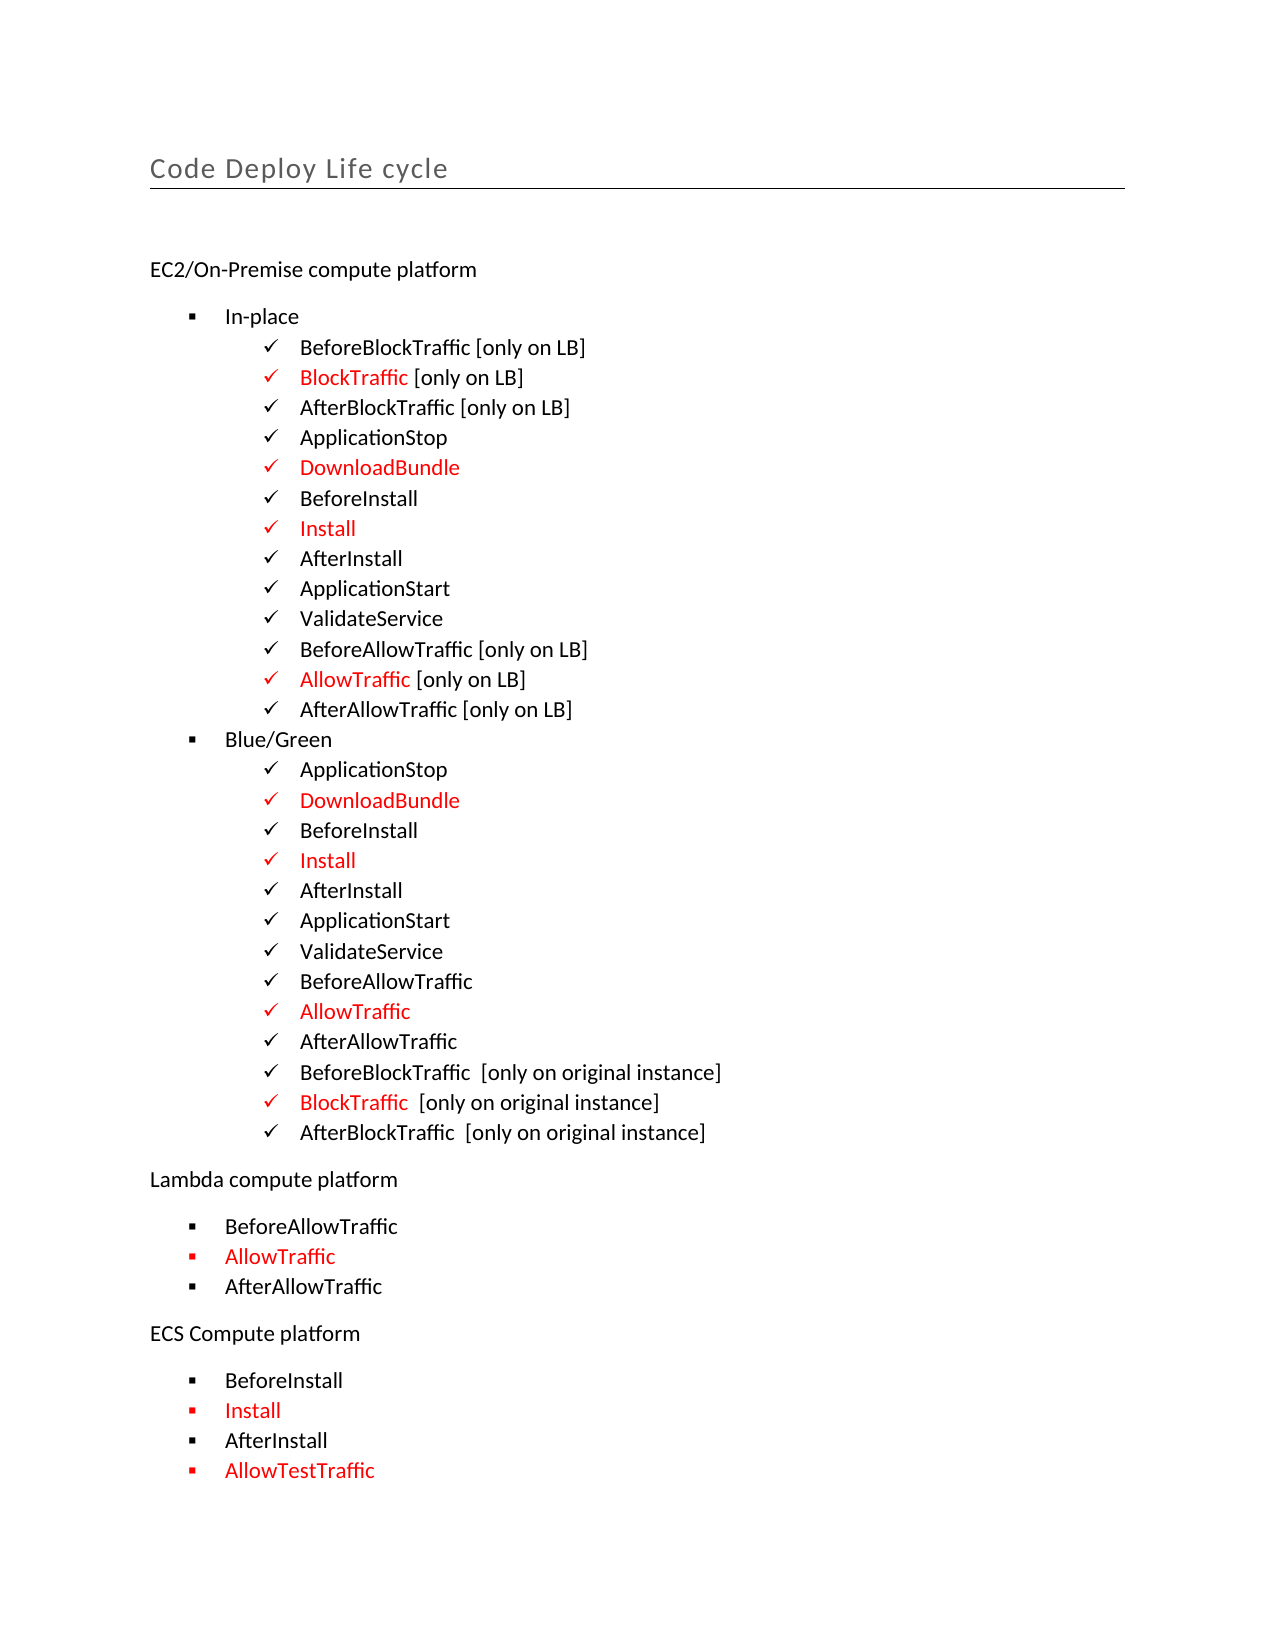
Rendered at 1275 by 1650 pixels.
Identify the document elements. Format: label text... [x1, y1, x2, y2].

list ApplicationStop [262, 756, 1125, 784]
list BeforeAllowTraffic [187, 1212, 1125, 1240]
list ApplicationStart [262, 907, 1125, 935]
list ValidateService [262, 604, 1125, 633]
list AfterAllowTraffic [262, 1027, 1125, 1056]
list ValidateService [262, 937, 1125, 965]
list BlockTraffic [only on original instance] [262, 1088, 1125, 1116]
subtitle Code Deploy Life cycle [150, 150, 1125, 188]
list BeforeInstall [187, 1366, 1125, 1394]
list Install [262, 514, 1125, 542]
list AllowTraffic [262, 997, 1125, 1025]
list ApplicationStart [262, 574, 1125, 602]
list AllowTraffic [only on LB] [262, 665, 1125, 693]
list AfterBlockTraffic [only on LB] [262, 393, 1125, 421]
text EC2/On-Premise compute platform [150, 256, 1125, 284]
list Install [262, 846, 1125, 874]
list Blue/Green [187, 725, 1125, 753]
list AfterInstall [187, 1426, 1125, 1454]
list AfterAllowTraffic [187, 1272, 1125, 1300]
list DownloadBundle [262, 786, 1125, 814]
list AfterInstall [262, 544, 1125, 572]
list AfterInstall [262, 876, 1125, 904]
list BeforeBlockTraffic [only on original instance] [262, 1058, 1125, 1086]
list AfterAllowTraffic [only on LB] [262, 695, 1125, 723]
text Lambda compute platform [150, 1165, 1125, 1193]
list In-place [187, 302, 1125, 331]
list BeforeInstall [262, 816, 1125, 844]
list DownloadBundle [262, 453, 1125, 482]
list BeforeInstall [262, 484, 1125, 512]
list AllowTestTraffic [187, 1457, 1125, 1485]
list BlockTraffic [only on LB] [262, 363, 1125, 391]
list AllowTraffic [187, 1242, 1125, 1270]
list Install [187, 1396, 1125, 1424]
list BeforeAllowTraffic [only on LB] [262, 635, 1125, 663]
list BeforeAllowTraffic [262, 967, 1125, 995]
list BeforeBlockTraffic [only on LB] [262, 333, 1125, 361]
text ECS Compute platform [150, 1319, 1125, 1347]
list AfterBlockTraffic [only on original instance] [262, 1118, 1125, 1146]
list ApplicationStop [262, 423, 1125, 451]
